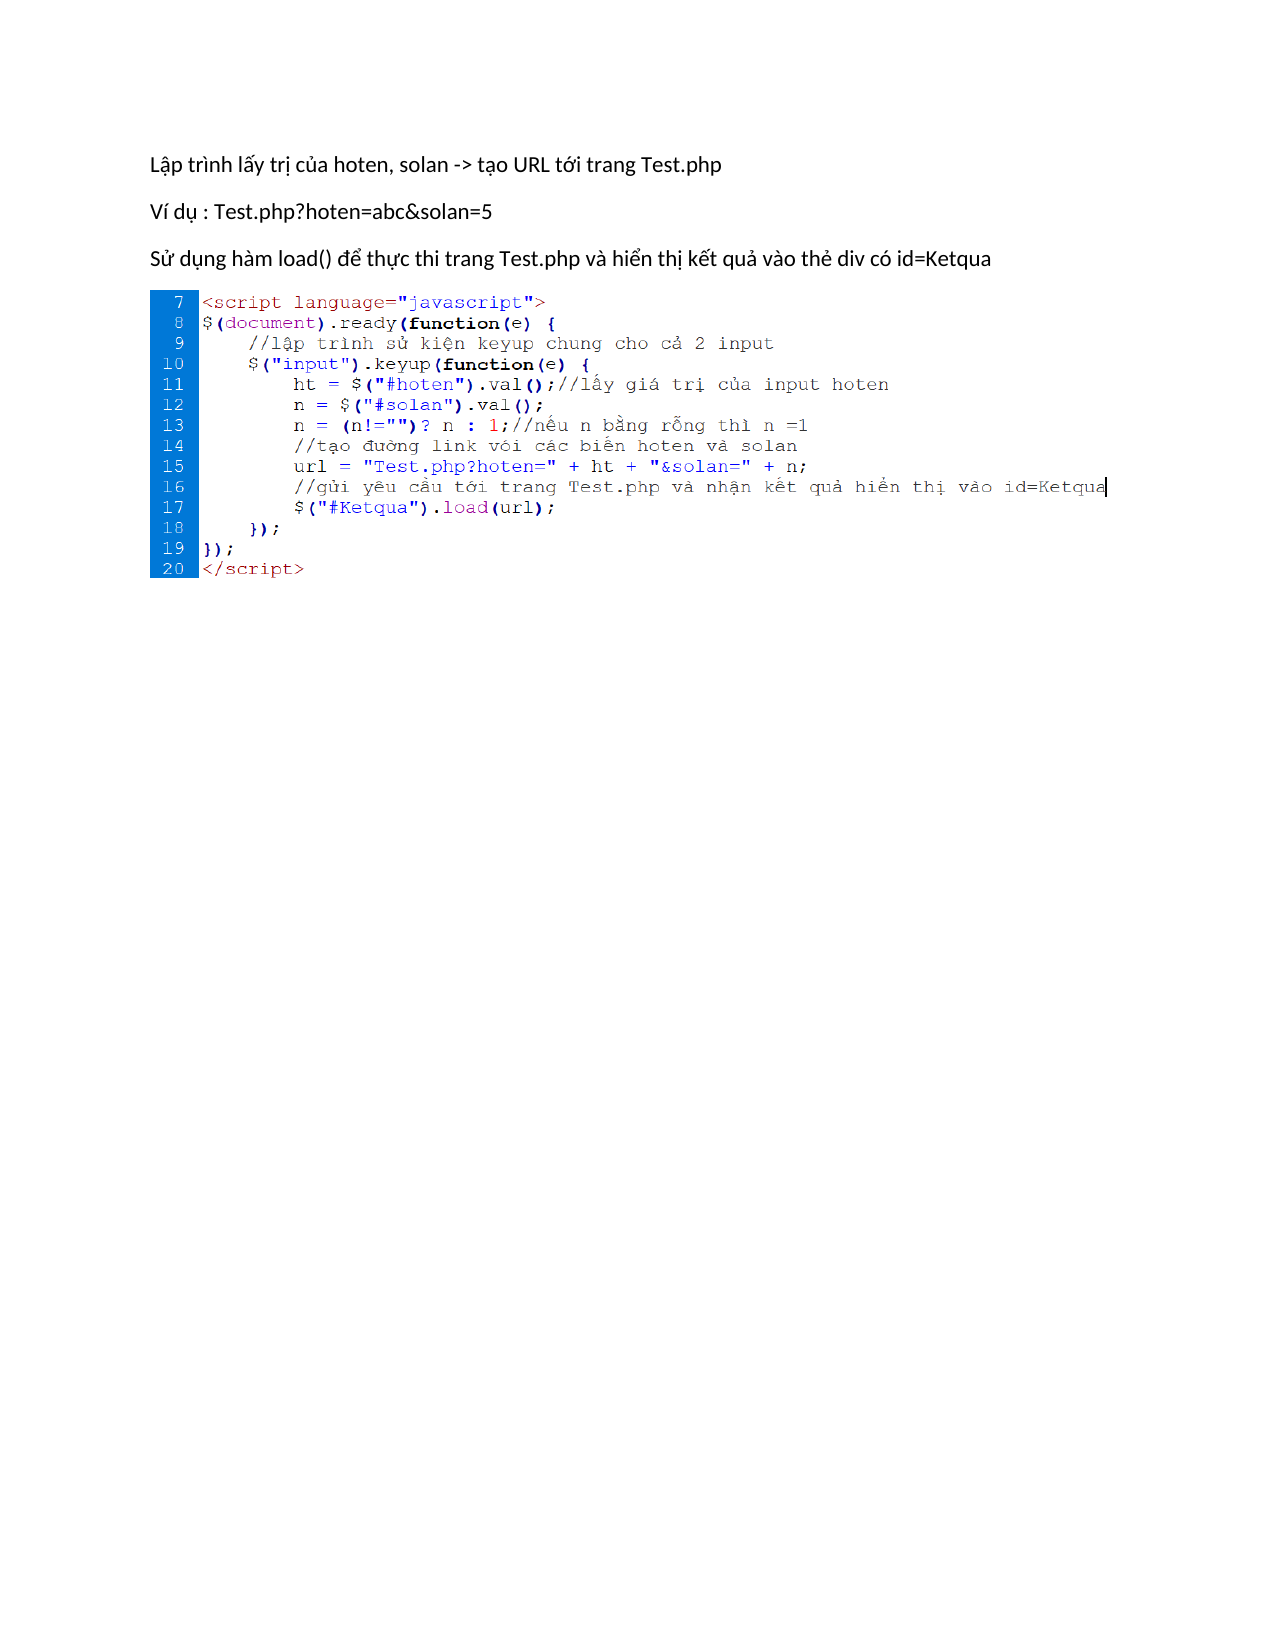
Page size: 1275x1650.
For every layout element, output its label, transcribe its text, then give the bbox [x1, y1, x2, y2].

text Ví dụ : Test.php?hoten=abc&solan=5 [150, 197, 1125, 225]
text Sử dụng hàm load() để thực thi trang Test.php và hiển thị kết quả vào thẻ div có id=Ketqua [150, 244, 1125, 272]
picture [150, 290, 1125, 578]
text Lập trình lấy trị của hoten, solan -> tạo URL tới trang Test.php [150, 150, 1125, 178]
